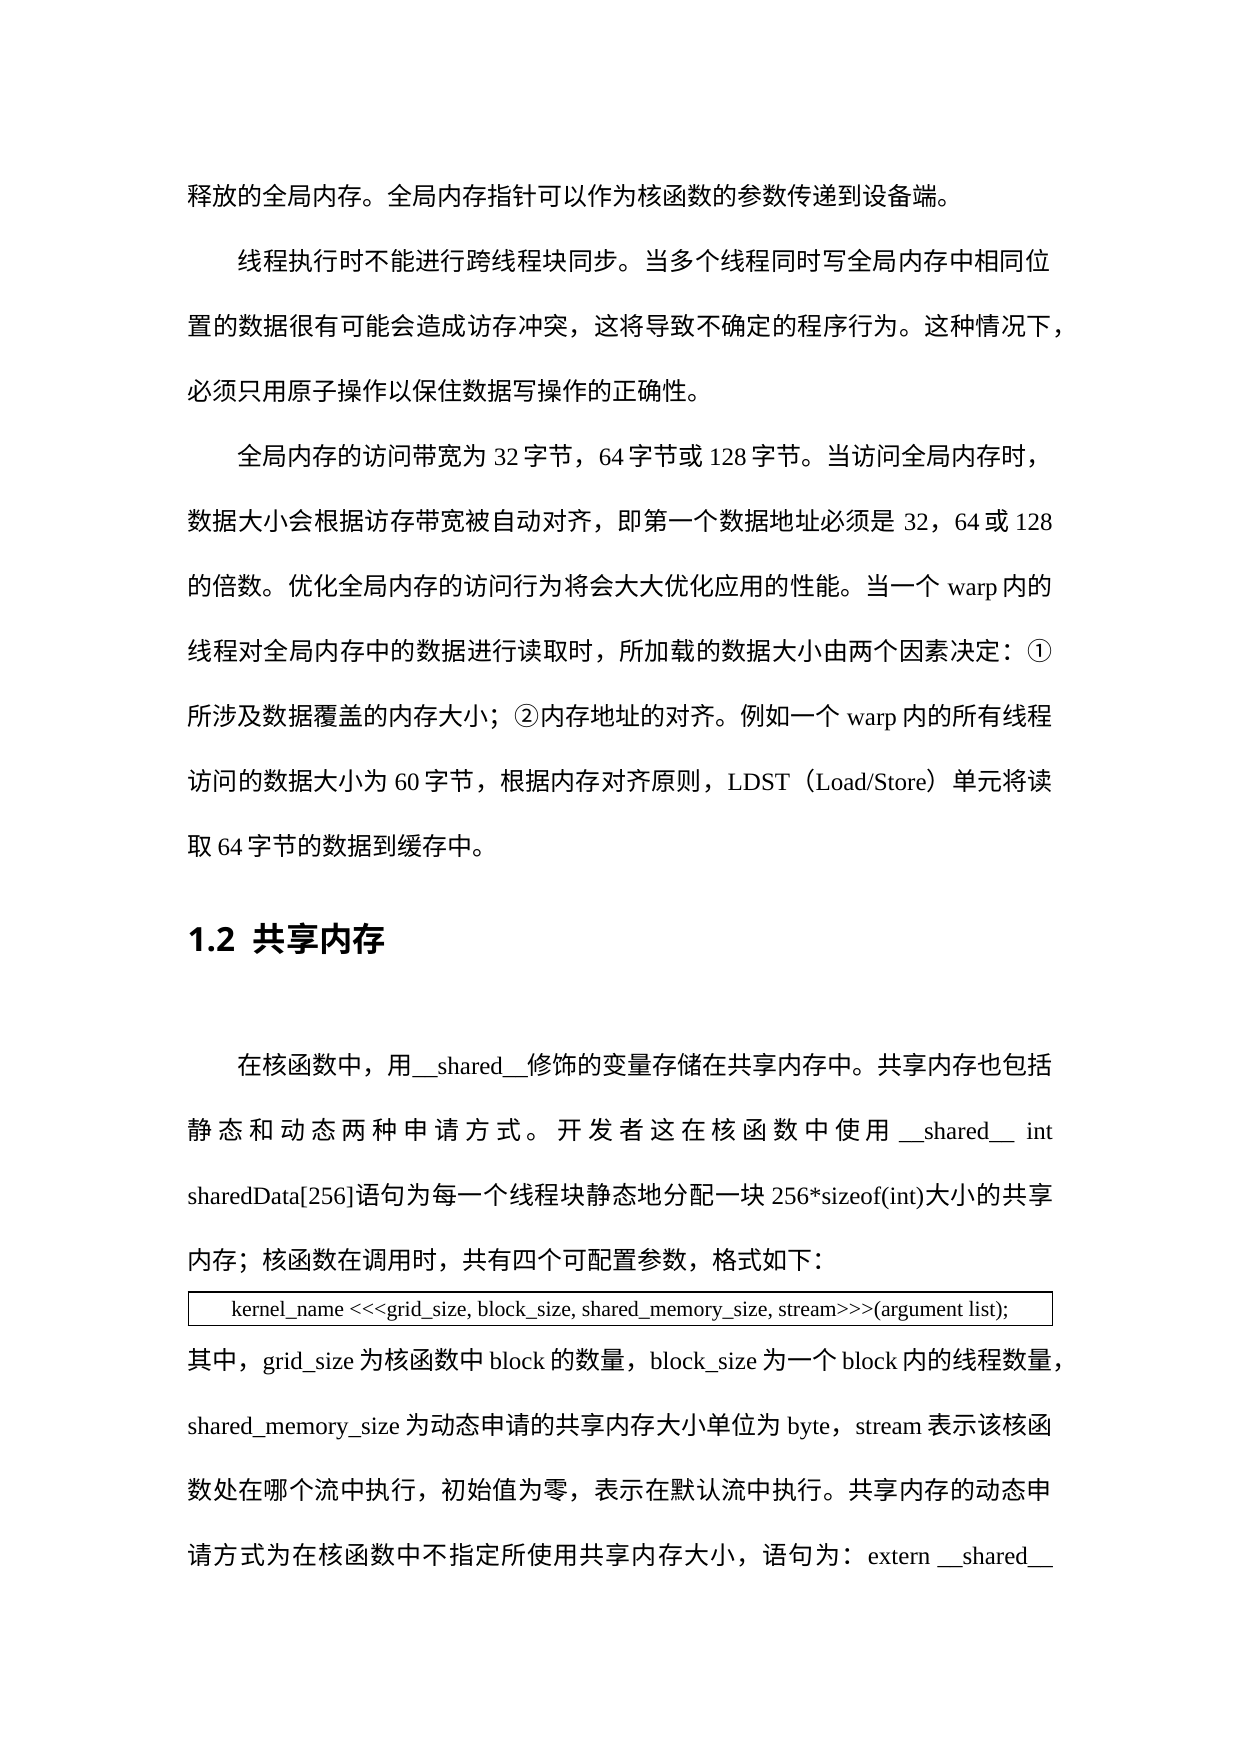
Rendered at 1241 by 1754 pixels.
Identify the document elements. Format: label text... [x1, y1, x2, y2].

subtitle 1.2 共享内存 [187, 904, 1053, 969]
table_header kernel_name <<<grid_size, block_size, shared_memory_size, stream>>>(argument list); [189, 1293, 1052, 1325]
text 线程执行时不能进行跨线程块同步。当多个线程同时写全局内存中相同位置的数据很有可能会造成访存冲突，这将导致不确定的程序行为。这种情况下，必须只用原子操作以保住数据写操作的正确性。 [187, 227, 1053, 422]
text 全局内存的访问带宽为32字节，64字节或128字节。当访问全局内存时，数据大小会根据访存带宽被自动对齐，即第一个数据地址必须是32，64或128的倍数。优化全局内存的访问行为将会大大优化应用的性能。当一个warp内的线程对全局内存中的数据进行读取时，所加载的数据大小由两个因素决定：①所涉及数据覆盖的内存大小；②内存地址的对齐。例如一个warp内的所有线程访问的数据大小为60字节，根据内存对齐原则，LDST（Load/Store）单元将读取64字节的数据到缓存中。 [187, 422, 1053, 877]
text 全局内存包括静态和动态两种申请方式。开发者可以使用__device__静态申请全局变量，也可以使用cud​​aMalloc()函数动态申请和使用cudaFree()函数动态释放的全局内存​​。全局内存指针可以作为核函数的参数传递到设备端。 [187, 162, 1053, 227]
